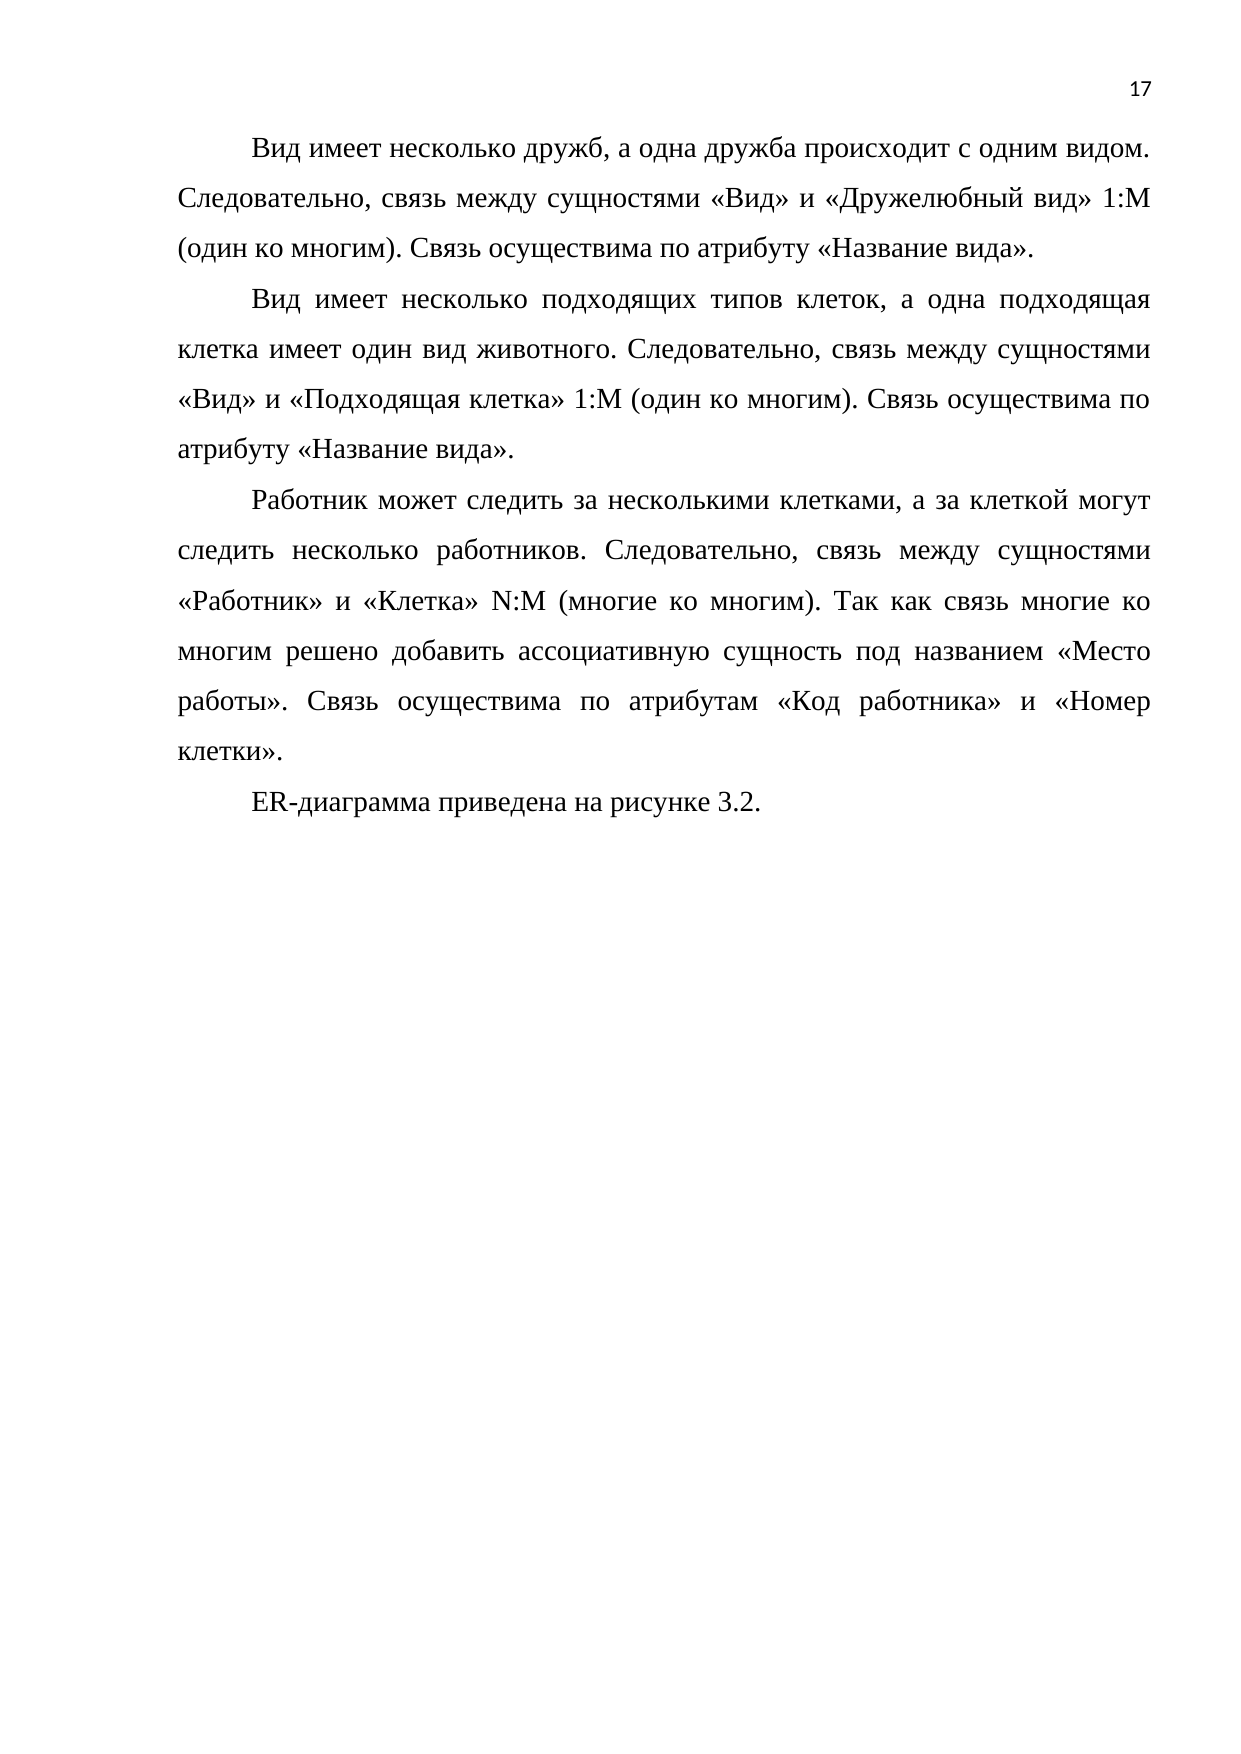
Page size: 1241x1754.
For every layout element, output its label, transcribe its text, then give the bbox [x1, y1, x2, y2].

text Работник может следить за несколькими клетками, а за клеткой могут следить несколько работников. Следовательно, связь между сущностями «Работник» и «Клетка» N:M (многие ко многим). Так как связь многие ко многим решено добавить ассоциативную сущность под названием «Место работы». Связь осуществима по атрибутам «Код работника» и «Номер клетки». [177, 482, 1152, 767]
text Вид имеет несколько подходящих типов клеток, а одна подходящая клетка имеет один вид животного. Следовательно, связь между сущностями «Вид» и «Подходящая клетка» 1:М (один ко многим). Связь осуществима по атрибуту «Название вида». [177, 281, 1152, 465]
text Вид имеет несколько дружб, а одна дружба происходит с одним видом. Следовательно, связь между сущностями «Вид» и «Дружелюбный вид» 1:М (один ко многим). Связь осуществима по атрибуту «Название вида». [177, 130, 1152, 264]
text ER-диаграмма приведена на рисунке 3.2. [177, 784, 1152, 817]
